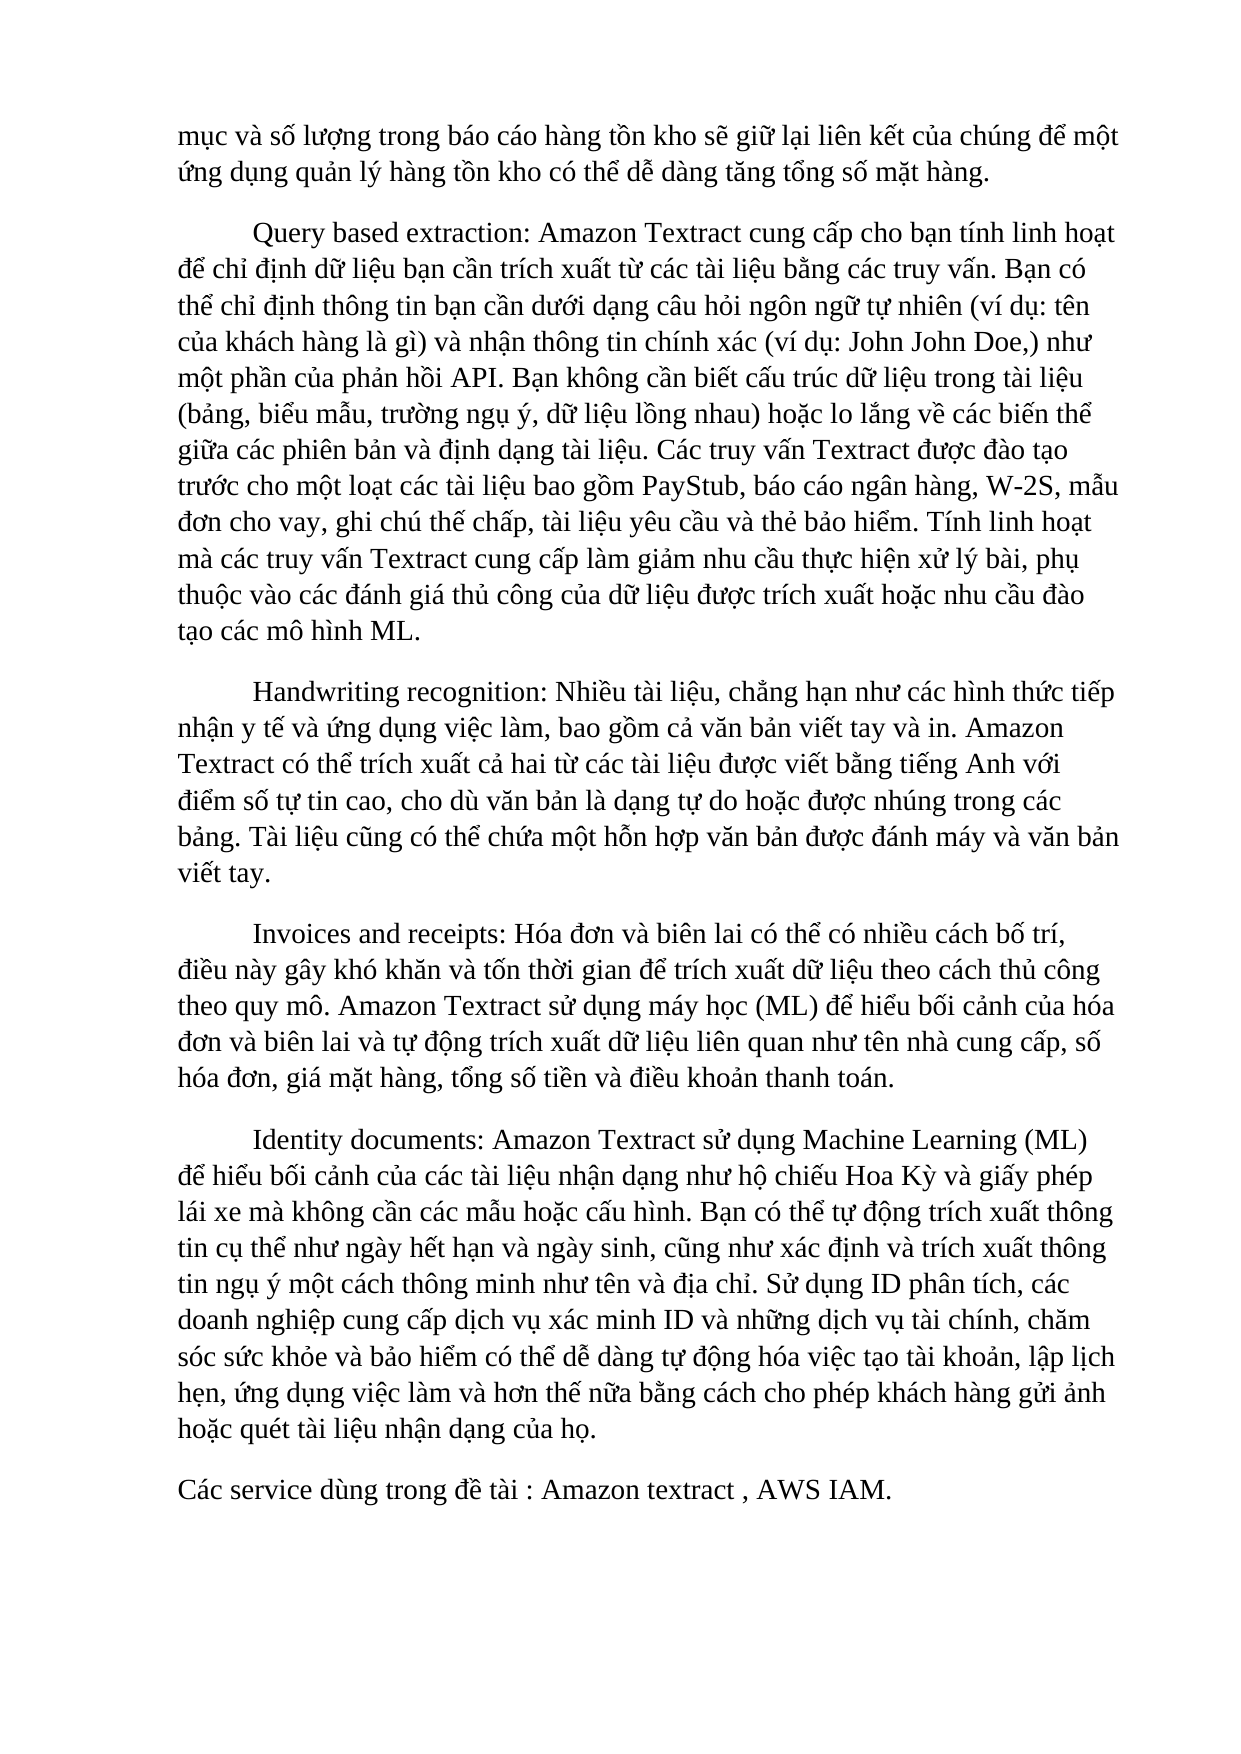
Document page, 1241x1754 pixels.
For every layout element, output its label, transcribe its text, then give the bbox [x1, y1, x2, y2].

text Các service dùng trong đề tài : Amazon textract , AWS IAM. [177, 1472, 1122, 1506]
text Identity documents: Amazon Textract sử dụng Machine Learning (ML) để hiểu bối cảnh của các tài liệu nhận dạng như hộ chiếu Hoa Kỳ và giấy phép lái xe mà không cần các mẫu hoặc cấu hình. Bạn có thể tự động trích xuất thông tin cụ thể như ngày hết hạn và ngày sinh, cũng như xác định và trích xuất thông tin ngụ ý một cách thông minh như tên và địa chỉ. Sử dụng ID phân tích, các doanh nghiệp cung cấp dịch vụ xác minh ID và những dịch vụ tài chính, chăm sóc sức khỏe và bảo hiểm có thể dễ dàng tự động hóa việc tạo tài khoản, lập lịch hẹn, ứng dụng việc làm và hơn thế nữa bằng cách cho phép khách hàng gửi ảnh hoặc quét tài liệu nhận dạng của họ. [177, 1122, 1122, 1444]
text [177, 118, 1122, 188]
text Invoices and receipts: Hóa đơn và biên lai có thể có nhiều cách bố trí, điều này gây khó khăn và tốn thời gian để trích xuất dữ liệu theo cách thủ công theo quy mô. Amazon Textract sử dụng máy học (ML) để hiểu bối cảnh của hóa đơn và biên lai và tự động trích xuất dữ liệu liên quan như tên nhà cung cấp, số hóa đơn, giá mặt hàng, tổng số tiền và điều khoản thanh toán. [177, 916, 1122, 1094]
text Handwriting recognition: Nhiều tài liệu, chẳng hạn như các hình thức tiếp nhận y tế và ứng dụng việc làm, bao gồm cả văn bản viết tay và in. Amazon Textract có thể trích xuất cả hai từ các tài liệu được viết bằng tiếng Anh với điểm số tự tin cao, cho dù văn bản là dạng tự do hoặc được nhúng trong các bảng. Tài liệu cũng có thể chứa một hỗn hợp văn bản được đánh máy và văn bản viết tay. [177, 674, 1122, 888]
text Query based extraction: Amazon Textract cung cấp cho bạn tính linh hoạt để chỉ định dữ liệu bạn cần trích xuất từ ​​các tài liệu bằng các truy vấn. Bạn có thể chỉ định thông tin bạn cần dưới dạng câu hỏi ngôn ngữ tự nhiên (ví dụ: tên của khách hàng là gì) và nhận thông tin chính xác (ví dụ: John John Doe,) như một phần của phản hồi API. Bạn không cần biết cấu trúc dữ liệu trong tài liệu (bảng, biểu mẫu, trường ngụ ý, dữ liệu lồng nhau) hoặc lo lắng về các biến thể giữa các phiên bản và định dạng tài liệu. Các truy vấn Textract được đào tạo trước cho một loạt các tài liệu bao gồm PayStub, báo cáo ngân hàng, W-2S, mẫu đơn cho vay, ghi chú thế chấp, tài liệu yêu cầu và thẻ bảo hiểm. Tính linh hoạt mà các truy vấn Textract cung cấp làm giảm nhu cầu thực hiện xử lý bài, phụ thuộc vào các đánh giá thủ công của dữ liệu được trích xuất hoặc nhu cầu đào tạo các mô hình ML. [177, 215, 1122, 647]
